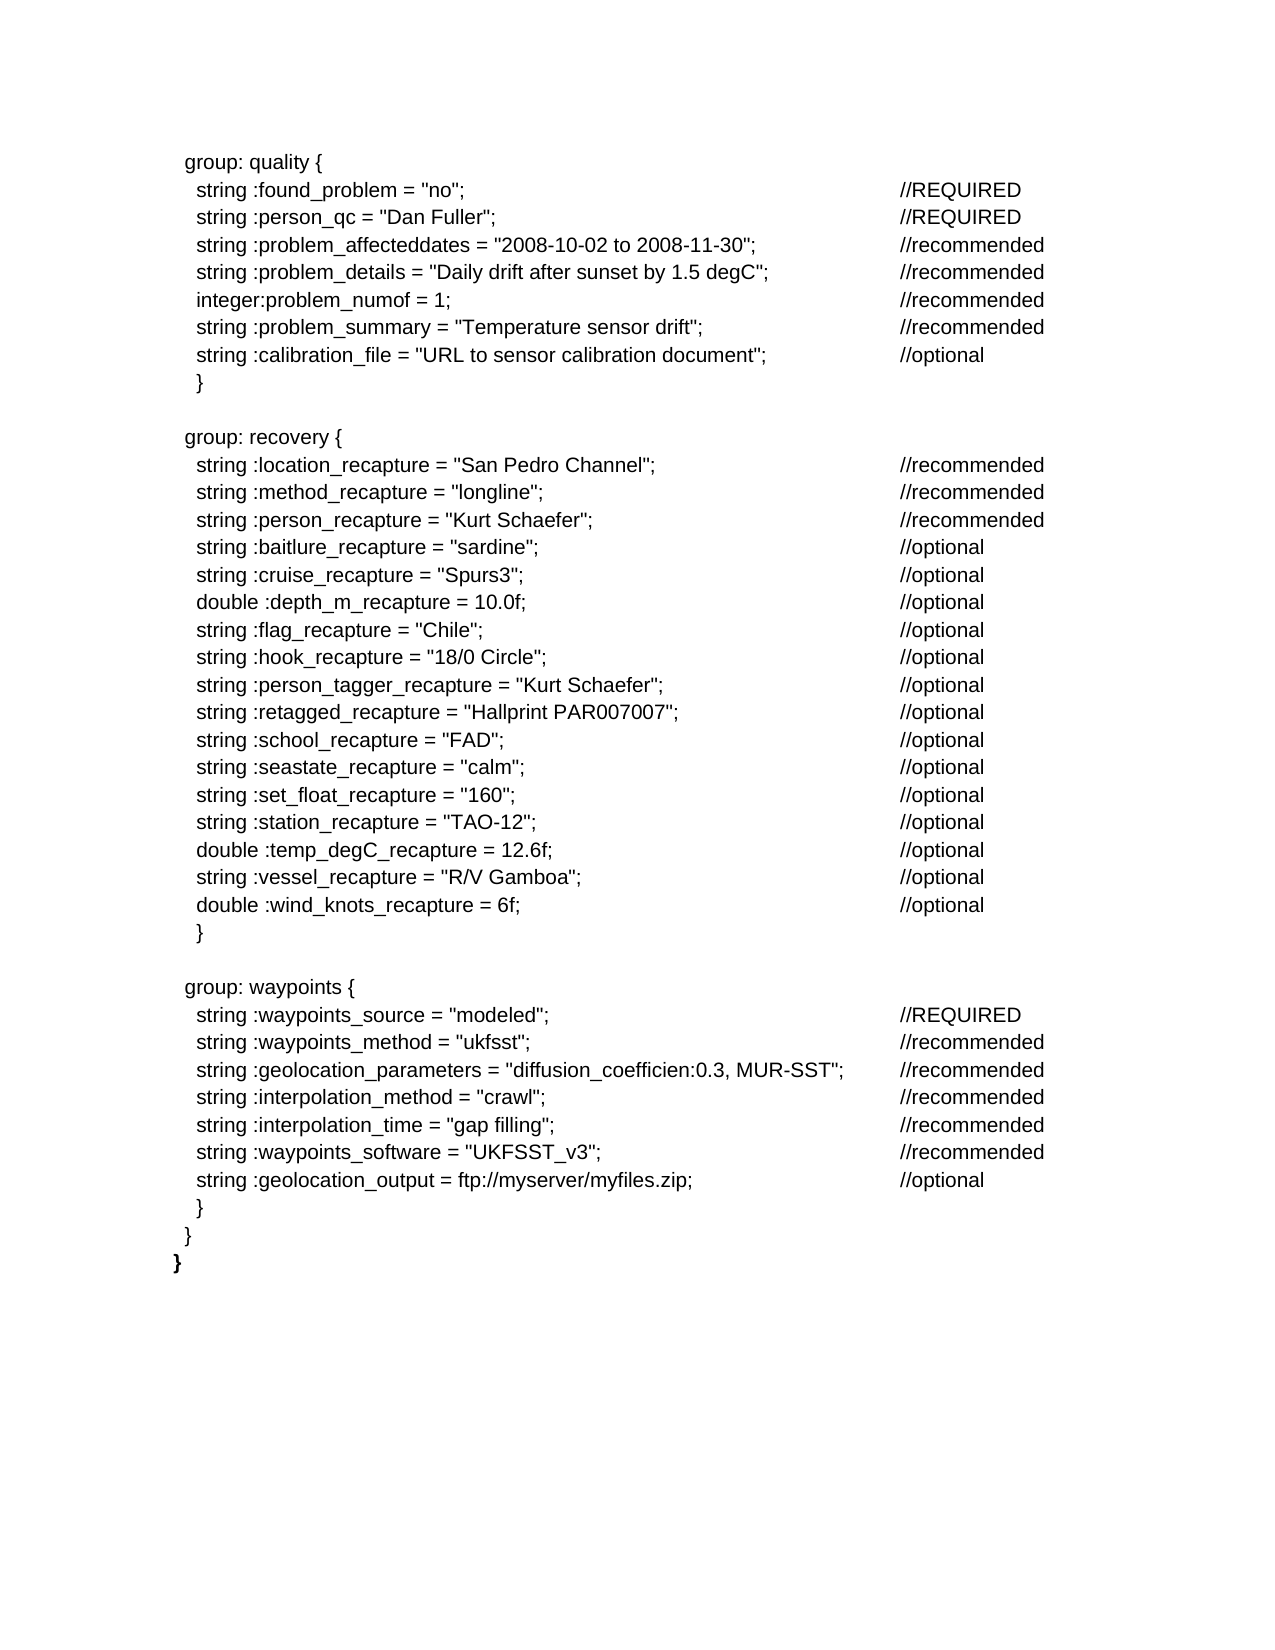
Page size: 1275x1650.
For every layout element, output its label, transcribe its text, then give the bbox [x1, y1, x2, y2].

text string :interpolation_time = "gap filling"; //recommended [150, 1112, 1125, 1136]
text string :geolocation_parameters = "diffusion_coefficien:0.3, MUR-SST"; //recommended [150, 1057, 1125, 1081]
text string :method_recapture = "longline"; //recommended [150, 480, 1125, 504]
text string :calibration_file = "URL to sensor calibration document"; //optional [150, 342, 1125, 366]
text string :retagged_recapture = "Hallprint PAR007007"; //optional [150, 700, 1125, 724]
text string :school_recapture = "FAD"; //optional [150, 727, 1125, 751]
text string :interpolation_method = "crawl"; //recommended [150, 1085, 1125, 1109]
text string :found_problem = "no"; //REQUIRED [150, 177, 1125, 201]
text string :geolocation_output = ftp://myserver/myfiles.zip; //optional [150, 1167, 1125, 1191]
text string :hook_recapture = "18/0 Circle"; //optional [150, 645, 1125, 669]
text } [150, 920, 1125, 944]
text double :temp_degC_recapture = 12.6f; //optional [150, 837, 1125, 861]
text double :wind_knots_recapture = 6f; //optional [150, 892, 1125, 916]
text string :baitlure_recapture = "sardine"; //optional [150, 535, 1125, 559]
text } [150, 370, 1125, 394]
text string :person_tagger_recapture = "Kurt Schaefer"; //optional [150, 672, 1125, 696]
text integer:problem_numof = 1; //recommended [150, 287, 1125, 311]
text group: recovery { [150, 425, 1125, 449]
text string :seastate_recapture = "calm"; //optional [150, 755, 1125, 779]
text string :location_recapture = "San Pedro Channel"; //recommended [150, 452, 1125, 476]
text string :vessel_recapture = "R/V Gamboa"; //optional [150, 865, 1125, 889]
text } [150, 1222, 1125, 1246]
text string :waypoints_software = "UKFSST_v3"; //recommended [150, 1140, 1125, 1164]
text string :waypoints_method = "ukfsst"; //recommended [150, 1030, 1125, 1054]
text string :waypoints_source = "modeled"; //REQUIRED [150, 1002, 1125, 1026]
text string :set_float_recapture = "160"; //optional [150, 782, 1125, 806]
text string :problem_affecteddates = "2008-10-02 to 2008-11-30"; //recommended [150, 232, 1125, 256]
text group: quality { [150, 150, 1125, 174]
text } [150, 1195, 1125, 1219]
text string :person_qc = "Dan Fuller"; //REQUIRED [150, 205, 1125, 229]
text string :cruise_recapture = "Spurs3"; //optional [150, 562, 1125, 586]
text string :problem_summary = "Temperature sensor drift"; //recommended [150, 315, 1125, 339]
text group: waypoints { [150, 975, 1125, 999]
text } [150, 1250, 1125, 1274]
text string :problem_details = "Daily drift after sunset by 1.5 degC"; //recommended [150, 260, 1125, 284]
text string :flag_recapture = "Chile"; //optional [150, 617, 1125, 641]
text string :person_recapture = "Kurt Schaefer"; //recommended [150, 507, 1125, 531]
text double :depth_m_recapture = 10.0f; //optional [150, 590, 1125, 614]
text string :station_recapture = "TAO-12"; //optional [150, 810, 1125, 834]
